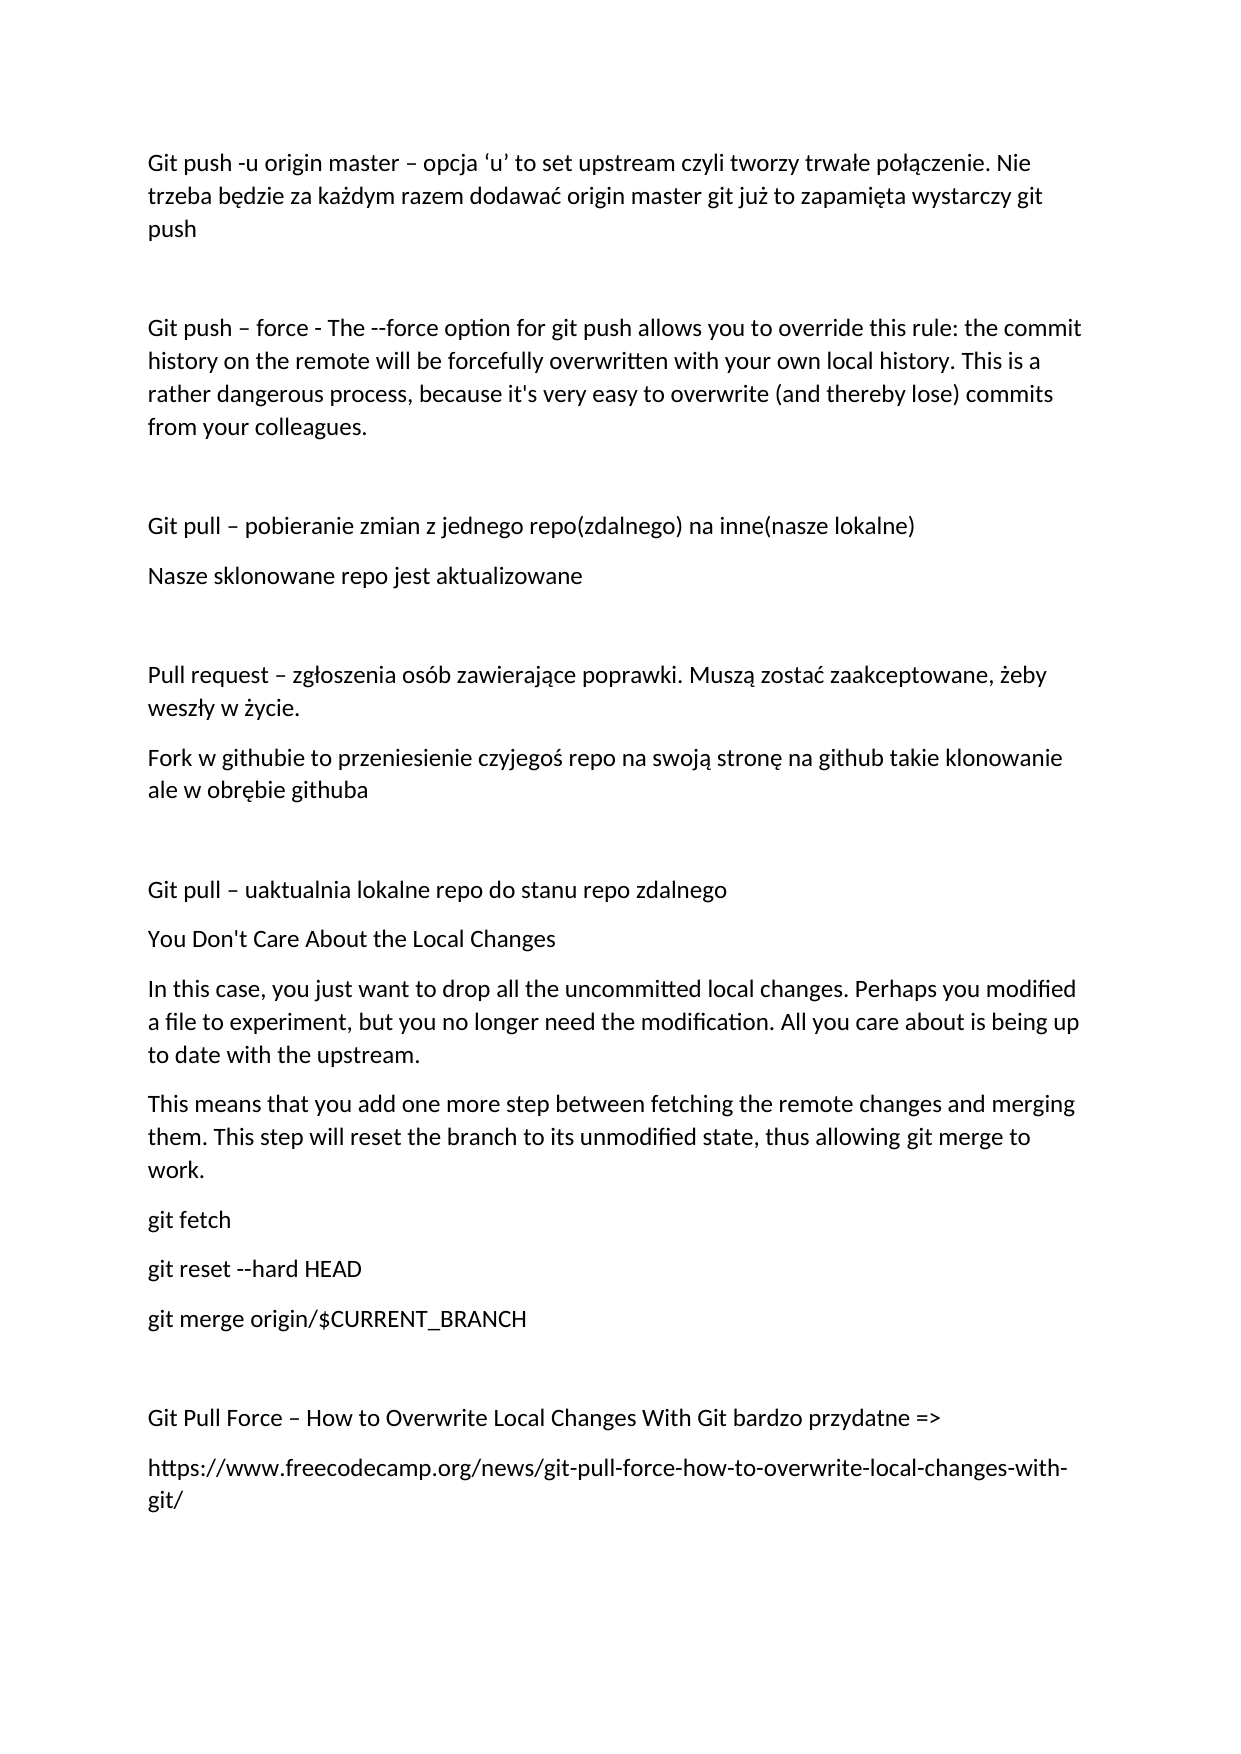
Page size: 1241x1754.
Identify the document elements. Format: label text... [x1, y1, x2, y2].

text Nasze sklonowane repo jest aktualizowane [148, 560, 1093, 591]
text Git pull – pobieranie zmian z jednego repo(zdalnego) na inne(nasze lokalne) [148, 511, 1093, 541]
text Git push -u origin master – opcja ‘u’ to set upstream czyli tworzy trwałe połączenie. Nie trzeba będzie za każdym razem dodawać origin master git już to zapamięta wystarczy git push [148, 148, 1093, 244]
text git fetch [148, 1204, 1093, 1234]
text This means that you add one more step between fetching the remote changes and merging them. This step will reset the branch to its unmodified state, thus allowing git merge to work. [148, 1088, 1093, 1185]
text In this case, you just want to drop all the uncommitted local changes. Perhaps you modified a file to experiment, but you no longer need the modification. All you care about is being up to date with the upstream. [148, 973, 1093, 1069]
text Pull request – zgłoszenia osób zawierające poprawki. Muszą zostać zaakceptowane, żeby weszły w życie. [148, 659, 1093, 723]
text git merge origin/$CURRENT_BRANCH [148, 1303, 1093, 1333]
text https://www.freecodecamp.org/news/git-pull-force-how-to-overwrite-local-changes-with-git/ [148, 1452, 1093, 1515]
text Git Pull Force – How to Overwrite Local Changes With Git bardzo przydatne => [148, 1402, 1093, 1433]
text git reset --hard HEAD [148, 1253, 1093, 1284]
text You Don't Care About the Local Changes [148, 923, 1093, 954]
text Git pull – uaktualnia lokalne repo do stanu repo zdalnego [148, 874, 1093, 904]
text Fork w githubie to przeniesienie czyjegoś repo na swoją stronę na github takie klonowanie ale w obrębie githuba [148, 742, 1093, 805]
text Git push – force - The --force option for git push allows you to override this rule: the commit history on the remote will be forcefully overwritten with your own local history. This is a rather dangerous process, because it's very easy to overwrite (and thereby lose) commits from your colleagues. [148, 313, 1093, 442]
